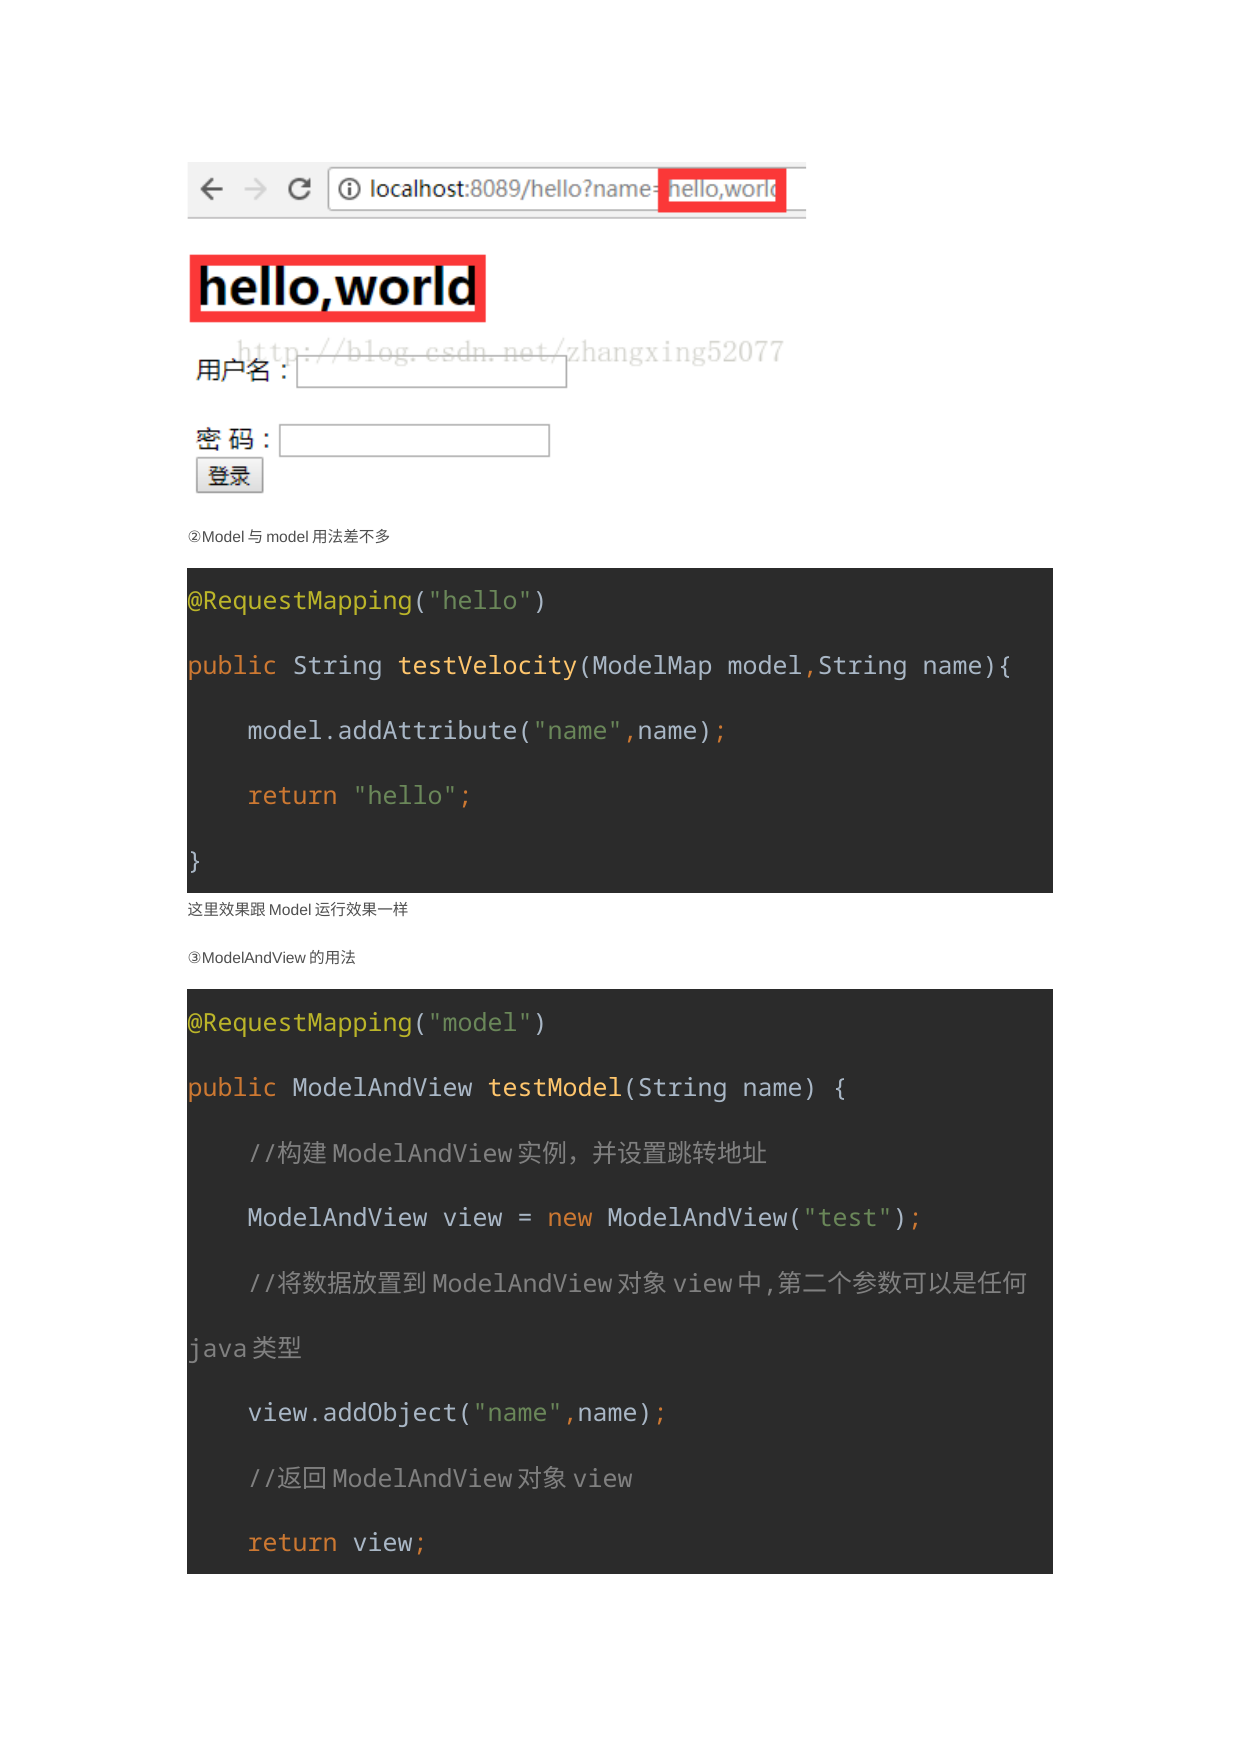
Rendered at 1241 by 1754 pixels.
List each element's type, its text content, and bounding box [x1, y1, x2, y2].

text view.addObject("name",name); [187, 1379, 1053, 1444]
text ②Model与model用法差不多 [187, 519, 1053, 552]
text ③ModelAndView的用法 [187, 941, 1053, 973]
text @RequestMapping("hello") [187, 568, 1053, 633]
text return view; [187, 1509, 1053, 1574]
text public ModelAndView testModel(String name) { [187, 1054, 1053, 1119]
text return "hello"; [187, 763, 1053, 828]
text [187, 1184, 1053, 1249]
text //构建ModelAndView实例，并设置跳转地址 [187, 1119, 1053, 1184]
text 这里效果跟Model运行效果一样 [187, 893, 1053, 925]
text model.addAttribute("name",name); [187, 698, 1053, 763]
text //将数据放置到ModelAndView对象view中,第二个参数可以是任何java类型 [187, 1249, 1053, 1379]
text //返回ModelAndView对象view [187, 1444, 1053, 1509]
text @RequestMapping("model") [187, 989, 1053, 1054]
text public String testVelocity(ModelMap model,String name){ [187, 633, 1053, 698]
text } [187, 828, 1053, 893]
picture [187, 162, 807, 509]
